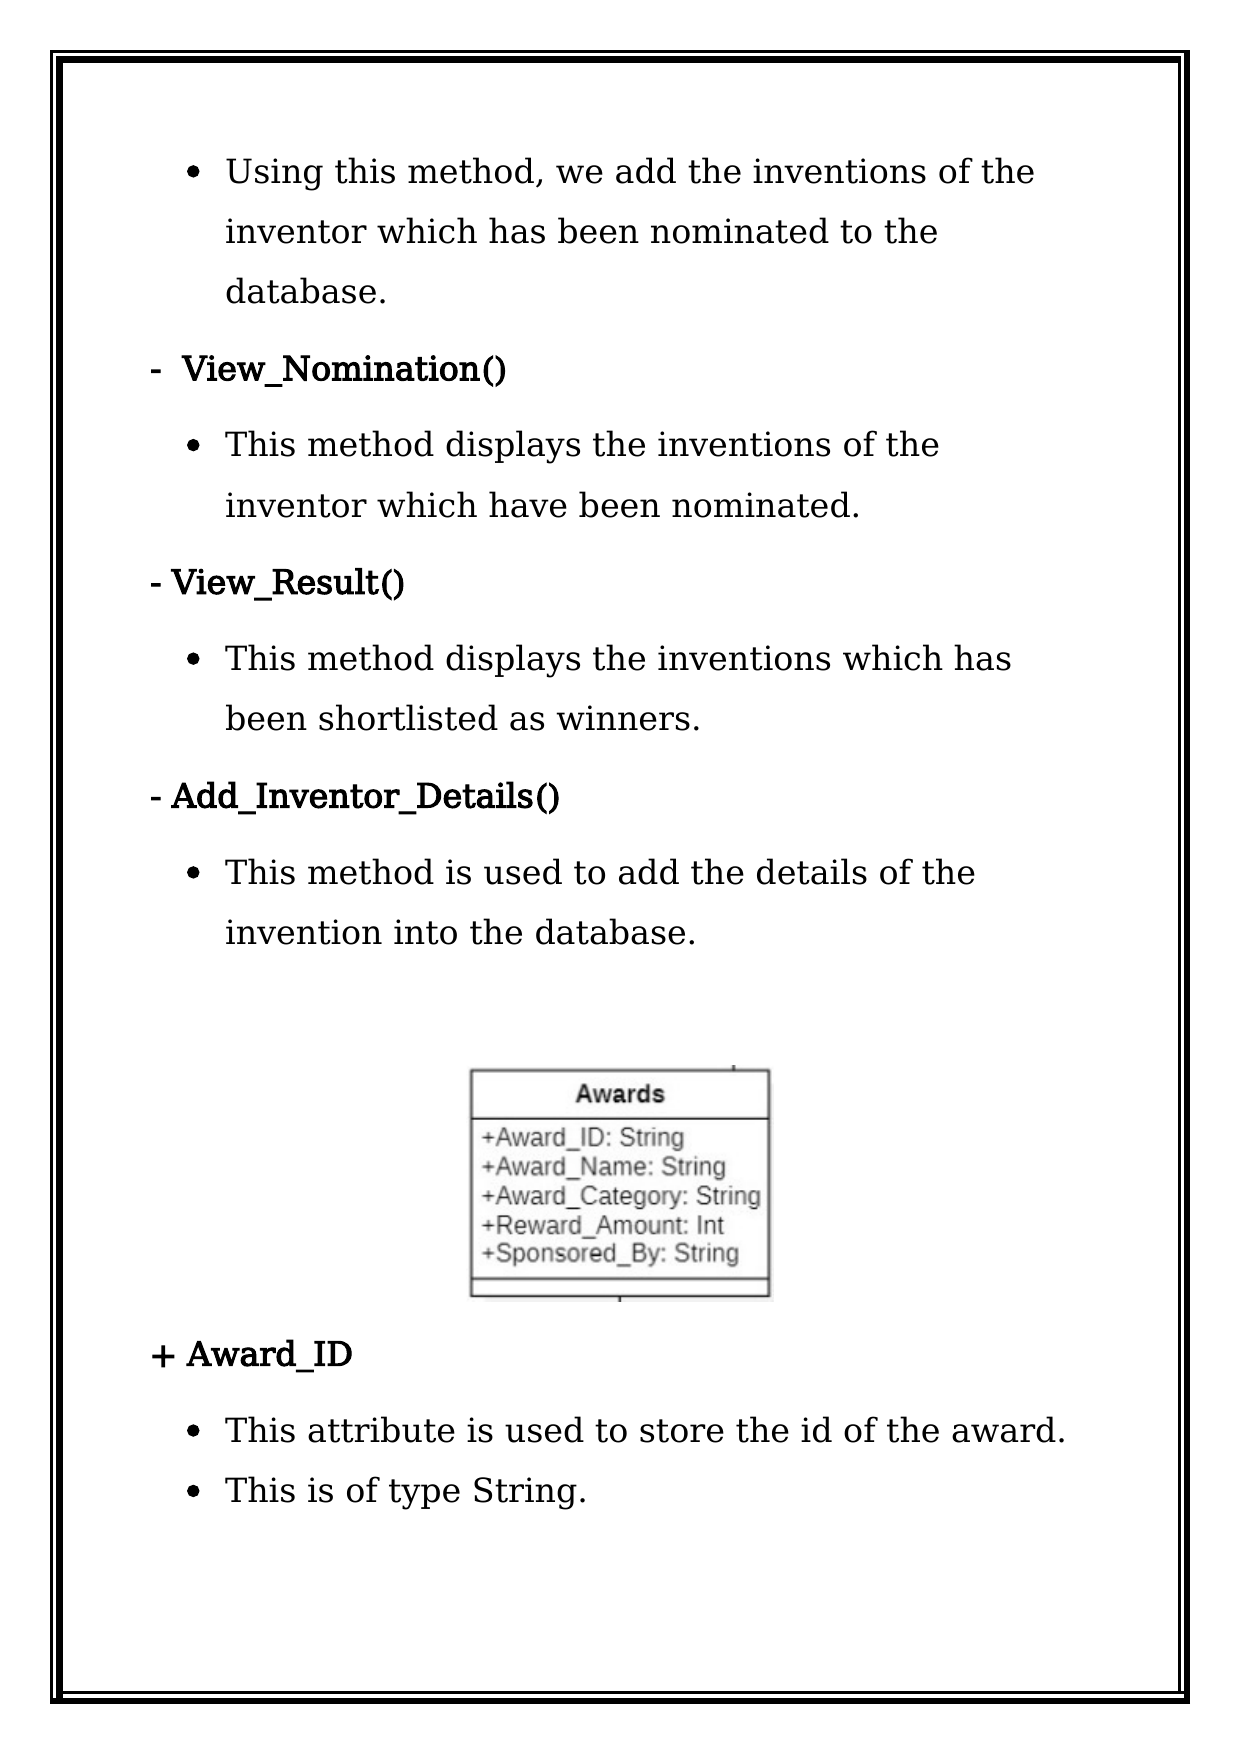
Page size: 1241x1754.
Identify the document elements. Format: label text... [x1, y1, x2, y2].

list This method is used to add the details of the invention into the database. [187, 851, 1090, 951]
list Using this method, we add the inventions of the inventor which has been nominated to the database. [187, 150, 1090, 310]
list This method displays the inventions of the inventor which have been nominated. [187, 424, 1090, 524]
text + Award_ID [150, 1332, 1090, 1372]
text - View_Result() [150, 561, 1090, 601]
text - View_Nomination() [150, 347, 1090, 387]
list This method displays the inventions which has been shortlisted as winners. [187, 637, 1090, 738]
picture [466, 1065, 774, 1302]
list This attribute is used to store the id of the award. [187, 1409, 1090, 1449]
text - Add_Inventor_Details() [150, 774, 1090, 814]
list This is of type String. [187, 1469, 1090, 1510]
